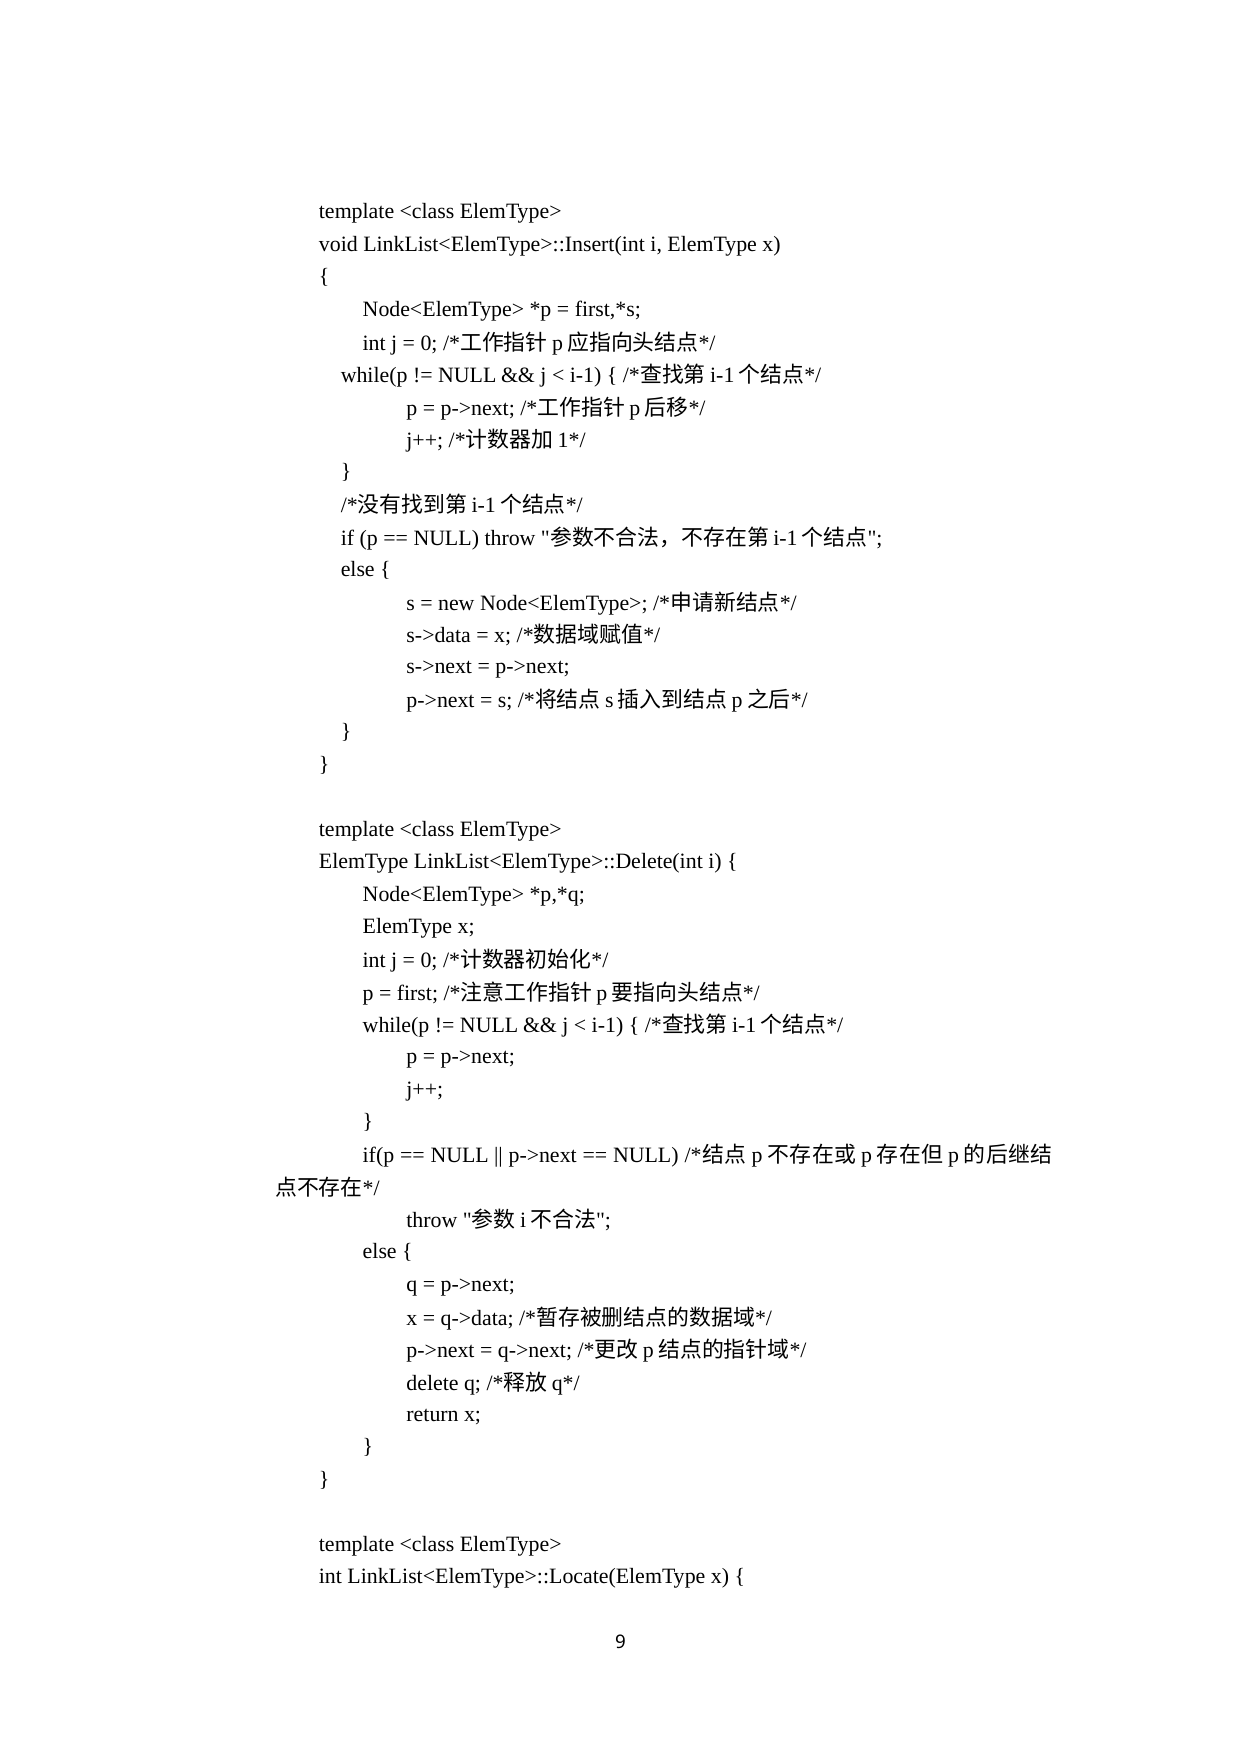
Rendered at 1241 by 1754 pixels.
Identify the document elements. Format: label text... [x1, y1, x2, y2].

list ElemType LinkList<ElemType>::Delete(int i) { [275, 844, 1053, 877]
list int j = 0; /*计数器初始化*/ [275, 942, 1053, 974]
list int LinkList<ElemType>::Locate(ElemType x) { [275, 1559, 1053, 1592]
list s->data = x; /*数据域赋值*/ [275, 617, 1053, 649]
list x = q->data; /*暂存被删结点的数据域*/ [275, 1299, 1053, 1332]
list p = p->next; [275, 1039, 1053, 1072]
list } [275, 747, 1053, 779]
list } [275, 1462, 1053, 1494]
list } [275, 714, 1053, 747]
list s->next = p->next; [275, 649, 1053, 682]
list if(p == NULL || p->next == NULL) /*结点p不存在或p存在但p的后继结点不存在*/ [275, 1137, 1053, 1202]
list p->next = q->next; /*更改p结点的指针域*/ [275, 1332, 1053, 1364]
list ElemType x; [275, 909, 1053, 942]
list else { [275, 552, 1053, 584]
list template <class ElemType> [275, 194, 1053, 227]
list q = p->next; [275, 1267, 1053, 1299]
list else { [275, 1234, 1053, 1267]
list while(p != NULL && j < i-1) { /*查找第i-1个结点*/ [275, 1007, 1053, 1039]
list Node<ElemType> *p,*q; [275, 877, 1053, 909]
list /*没有找到第i-1个结点*/ [275, 487, 1053, 519]
list return x; [275, 1397, 1053, 1429]
list j++; [275, 1072, 1053, 1104]
list s = new Node<ElemType>; /*申请新结点*/ [275, 584, 1053, 617]
list if (p == NULL) throw "参数不合法，不存在第i-1个结点"; [275, 519, 1053, 552]
list } [275, 454, 1053, 487]
list void LinkList<ElemType>::Insert(int i, ElemType x) [275, 227, 1053, 259]
list throw "参数i不合法"; [275, 1202, 1053, 1234]
list } [275, 1429, 1053, 1462]
list p = first; /*注意工作指针p要指向头结点*/ [275, 974, 1053, 1007]
list p->next = s; /*将结点s插入到结点p之后*/ [275, 682, 1053, 714]
list while(p != NULL && j < i-1) { /*查找第i-1个结点*/ [275, 357, 1053, 389]
list delete q; /*释放q*/ [275, 1364, 1053, 1397]
list p = p->next; /*工作指针p后移*/ [275, 389, 1053, 422]
list int j = 0; /*工作指针p应指向头结点*/ [275, 324, 1053, 357]
list template <class ElemType> [275, 1527, 1053, 1559]
list Node<ElemType> *p = first,*s; [275, 292, 1053, 324]
list template <class ElemType> [275, 812, 1053, 844]
list { [275, 259, 1053, 292]
list } [275, 1104, 1053, 1137]
list j++; /*计数器加1*/ [275, 422, 1053, 454]
